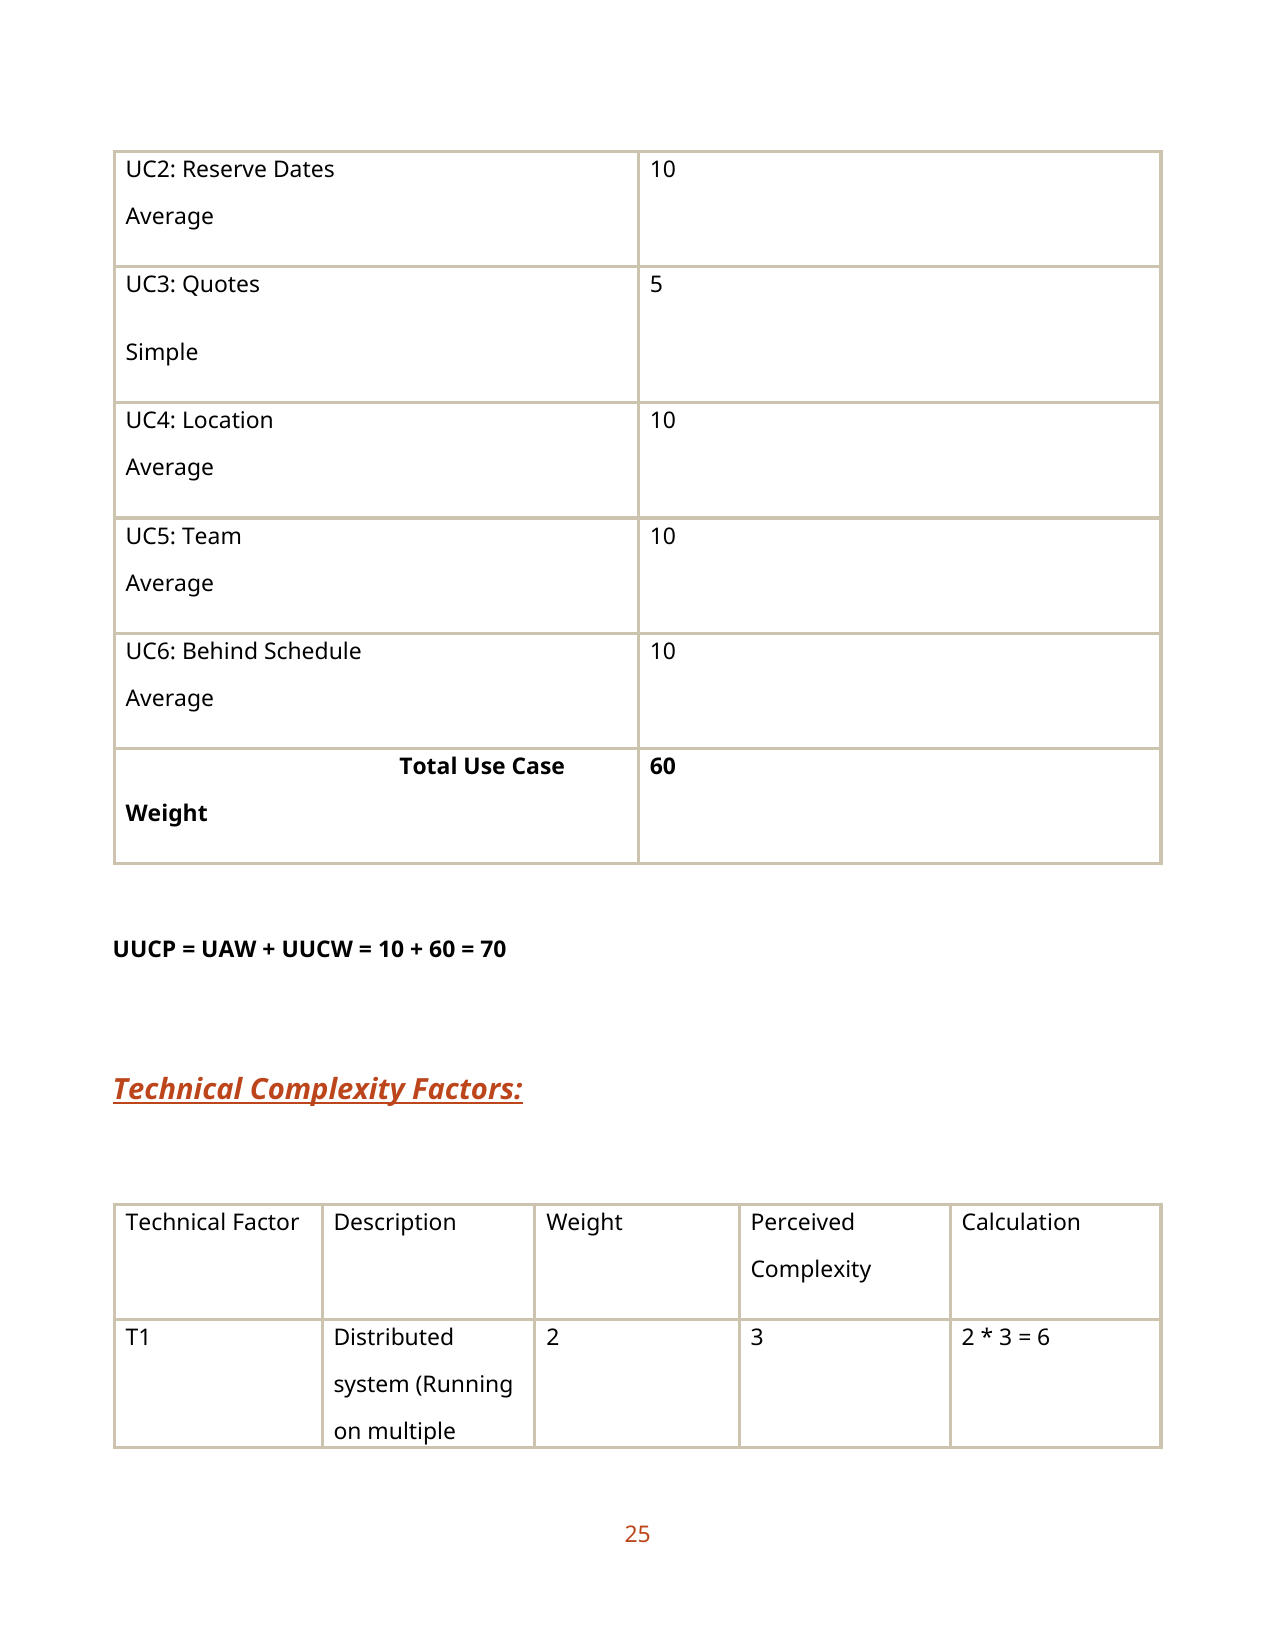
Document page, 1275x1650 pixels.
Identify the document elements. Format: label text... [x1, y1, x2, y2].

table_header Weight [536, 1206, 738, 1318]
table_cell UC6: Behind Schedule Average [116, 635, 637, 747]
table_cell UC2: Reserve Dates Average [116, 153, 637, 265]
table_cell UC4: Location Average [116, 404, 637, 516]
table_header Calculation [952, 1206, 1159, 1318]
table_cell 10 [640, 404, 1159, 516]
table_cell 2 * 3 = 6 [952, 1321, 1159, 1446]
table_cell UC3: Quotes Simple [116, 268, 637, 401]
table_cell Total Use Case Weight [116, 750, 637, 862]
text UUCP = UAW + UUCW = 10 + 60 = 70 [112, 933, 1162, 964]
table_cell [324, 1321, 533, 1446]
table_cell 2 [536, 1321, 738, 1446]
table_header Description [324, 1206, 533, 1318]
table_header Technical Factor [116, 1206, 321, 1318]
table_cell 5 [640, 268, 1159, 401]
table_cell 60 [640, 750, 1159, 862]
table_cell 10 [640, 635, 1159, 747]
table_cell T1 [116, 1321, 321, 1446]
table_cell UC5: Team Average [116, 520, 637, 632]
text Technical Complexity Factors: [112, 1068, 1162, 1108]
table_header Perceived Complexity [741, 1206, 949, 1318]
table_cell 10 [640, 153, 1159, 265]
table_cell 3 [741, 1321, 949, 1446]
table_cell 10 [640, 520, 1159, 632]
